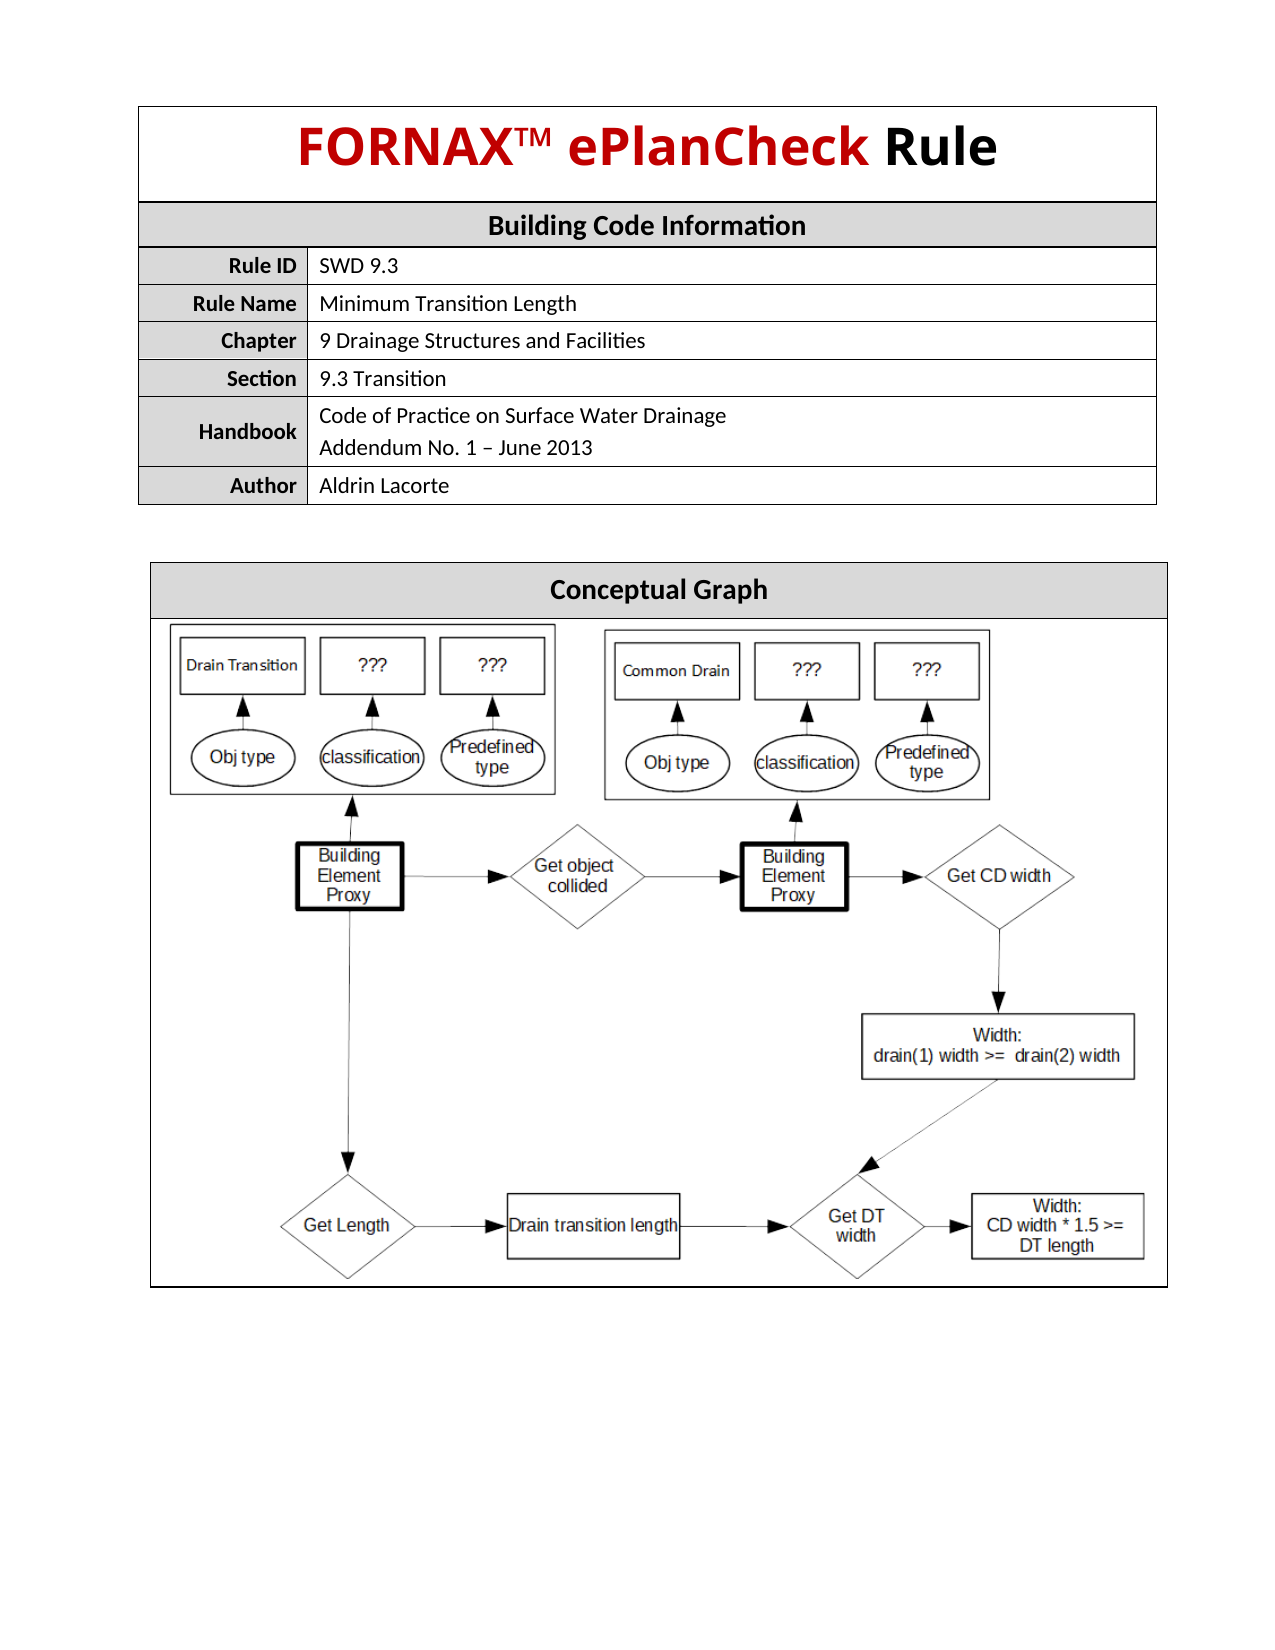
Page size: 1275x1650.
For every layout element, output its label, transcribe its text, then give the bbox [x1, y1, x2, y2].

table_cell Building Code Information [139, 203, 1156, 246]
table_cell 9.3 Transition [308, 360, 1156, 396]
picture [169, 623, 1145, 1279]
table_cell [151, 619, 1167, 1286]
table_cell Handbook [139, 397, 307, 466]
table_cell Rule ID [139, 248, 307, 284]
table_header Conceptual Graph [151, 563, 1167, 618]
table_cell Aldrin Lacorte [308, 467, 1156, 504]
table_cell Code of Practice on Surface Water Drainage Addendum No. 1 – June 2013 [308, 397, 1156, 466]
table_cell Chapter [139, 322, 307, 358]
table_cell Author [139, 467, 307, 504]
table_header FORNAX™ ePlanCheck Rule [139, 107, 1156, 201]
table_cell SWD 9.3 [308, 248, 1156, 284]
table_cell Minimum Transition Length [308, 285, 1156, 321]
table_cell 9 Drainage Structures and Facilities [308, 322, 1156, 358]
table_cell Rule Name [139, 285, 307, 321]
table_cell Section [139, 360, 307, 396]
